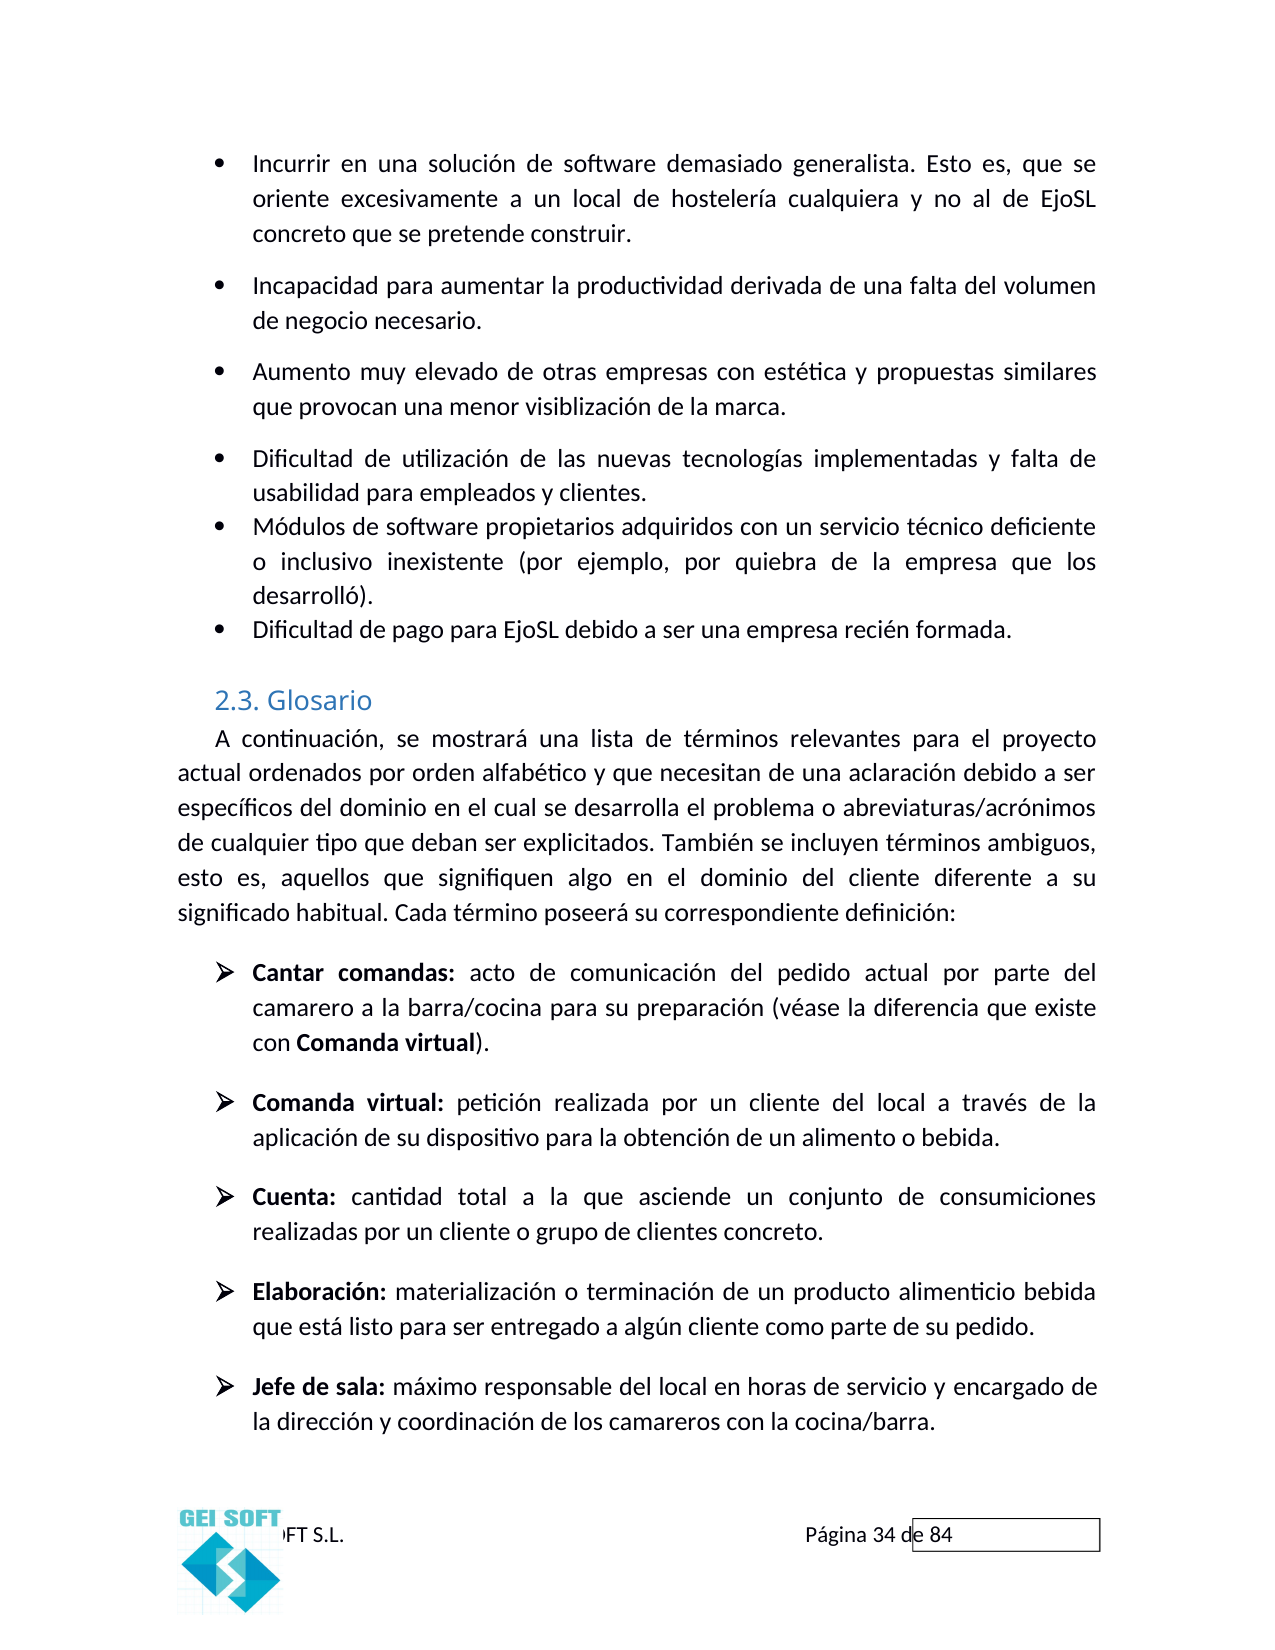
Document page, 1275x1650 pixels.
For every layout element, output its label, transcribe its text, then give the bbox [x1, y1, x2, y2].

list Jefe de sala: máximo responsable del local en horas de servicio y encargado de la dirección y coordinación de los camareros con la cocina/barra. [215, 1370, 1098, 1437]
list Dificultad de pago para EjoSL debido a ser una empresa recién formada. [215, 613, 1098, 645]
list Cuenta: cantidad total a la que asciende un conjunto de consumiciones realizadas por un cliente o grupo de clientes concreto. [215, 1181, 1098, 1247]
list Comanda virtual: petición realizada por un cliente del local a través de la aplicación de su dispositivo para la obtención de un alimento o bebida. [215, 1086, 1098, 1152]
list Incurrir en una solución de software demasiado generalista. Esto es, que se oriente excesivamente a un local de hostelería cualquiera y no al de EjoSL concreto que se pretende construir. [215, 148, 1098, 249]
picture [912, 1518, 1102, 1553]
picture [177, 1507, 284, 1615]
list Módulos de software propietarios adquiridos con un servicio técnico deficiente o inclusivo inexistente (por ejemplo, por quiebra de la empresa que los desarrolló). [215, 510, 1098, 611]
subtitle 2.3. Glosario [177, 682, 1098, 719]
list Aumento muy elevado de otras empresas con estética y propuestas similares que provocan una menor visiblización de la marca. [215, 355, 1098, 422]
list Cantar comandas: acto de comunicación del pedido actual por parte del camarero a la barra/cocina para su preparación (véase la diferencia que existe con Comanda virtual). [215, 956, 1098, 1058]
list Dificultad de utilización de las nuevas tecnologías implementadas y falta de usabilidad para empleados y clientes. [215, 442, 1098, 508]
list Incapacidad para aumentar la productividad derivada de una falta del volumen de negocio necesario. [215, 269, 1098, 336]
list Elaboración: materialización o terminación de un producto alimenticio bebida que está listo para ser entregado a algún cliente como parte de su pedido. [215, 1275, 1098, 1342]
text A continuación, se mostrará una lista de términos relevantes para el proyecto actual ordenados por orden alfabético y que necesitan de una aclaración debido a ser específicos del dominio en el cual se desarrolla el problema o abreviaturas/acrónimos de cualquier tipo que deban ser explicitados. También se incluyen términos ambiguos, esto es, aquellos que signifiquen algo en el dominio del cliente diferente a su significado habitual. Cada término poseerá su correspondiente definición: [177, 722, 1098, 928]
